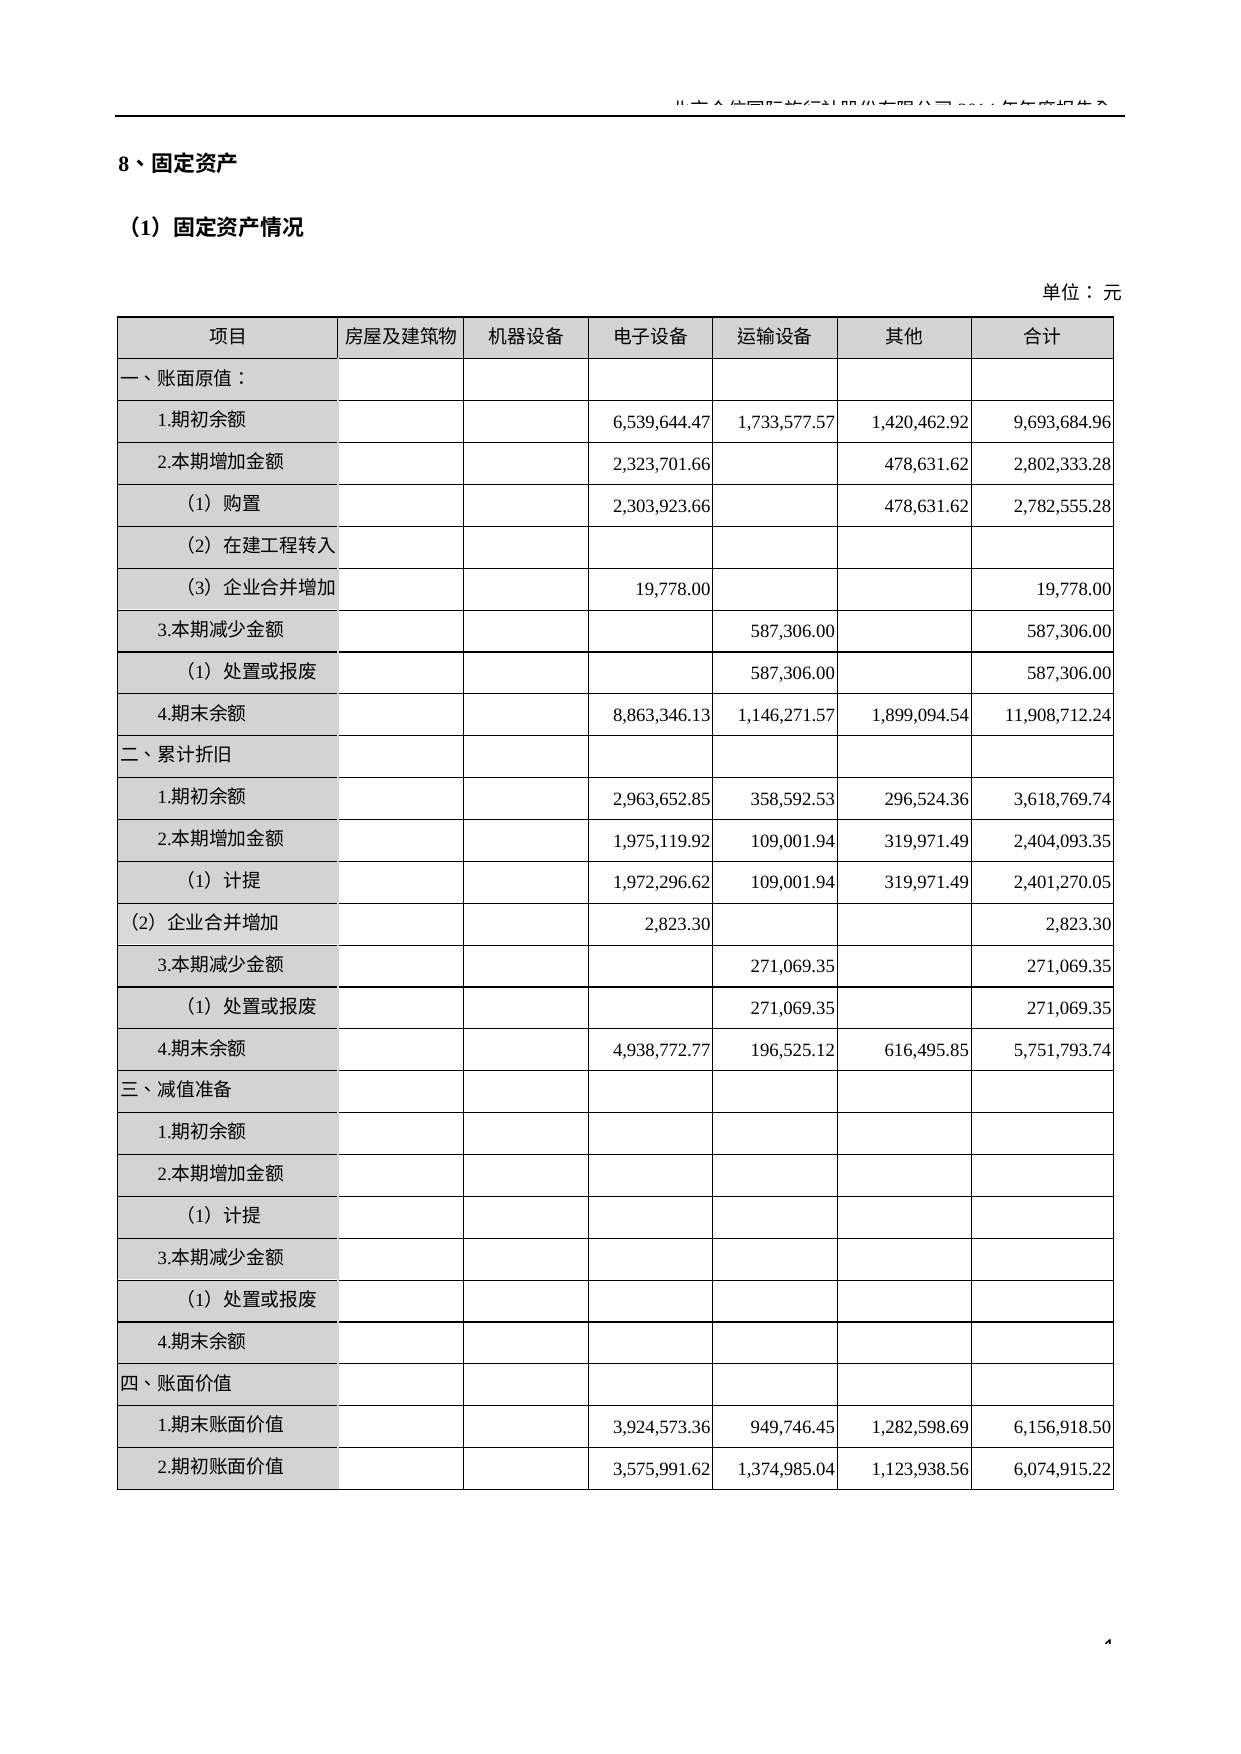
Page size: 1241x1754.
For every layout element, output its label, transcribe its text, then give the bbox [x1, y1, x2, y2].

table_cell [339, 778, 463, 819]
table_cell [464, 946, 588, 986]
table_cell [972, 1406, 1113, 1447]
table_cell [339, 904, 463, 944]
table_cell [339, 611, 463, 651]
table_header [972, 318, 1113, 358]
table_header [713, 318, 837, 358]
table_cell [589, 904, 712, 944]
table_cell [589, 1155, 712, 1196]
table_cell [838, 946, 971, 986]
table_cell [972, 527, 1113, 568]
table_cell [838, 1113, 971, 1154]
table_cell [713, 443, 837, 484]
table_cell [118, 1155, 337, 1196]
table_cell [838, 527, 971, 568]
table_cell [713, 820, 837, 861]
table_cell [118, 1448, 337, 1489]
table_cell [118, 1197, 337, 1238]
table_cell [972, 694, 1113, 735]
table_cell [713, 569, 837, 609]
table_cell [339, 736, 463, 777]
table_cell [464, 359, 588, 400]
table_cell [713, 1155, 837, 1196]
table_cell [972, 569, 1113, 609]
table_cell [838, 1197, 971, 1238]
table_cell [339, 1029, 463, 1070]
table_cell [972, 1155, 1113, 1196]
subtitle 8、固定资产 [118, 148, 1138, 177]
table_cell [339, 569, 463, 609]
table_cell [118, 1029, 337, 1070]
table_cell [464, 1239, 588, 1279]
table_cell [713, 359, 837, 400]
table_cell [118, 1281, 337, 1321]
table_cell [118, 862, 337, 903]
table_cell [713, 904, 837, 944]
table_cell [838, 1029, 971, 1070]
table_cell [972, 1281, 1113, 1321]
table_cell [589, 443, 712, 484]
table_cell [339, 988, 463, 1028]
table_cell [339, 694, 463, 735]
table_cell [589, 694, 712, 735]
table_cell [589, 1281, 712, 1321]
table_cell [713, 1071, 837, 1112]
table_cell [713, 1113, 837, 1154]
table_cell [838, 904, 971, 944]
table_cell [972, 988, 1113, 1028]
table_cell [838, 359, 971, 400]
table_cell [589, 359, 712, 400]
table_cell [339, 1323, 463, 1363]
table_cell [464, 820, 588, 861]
text 单位： 元 [102, 280, 1122, 305]
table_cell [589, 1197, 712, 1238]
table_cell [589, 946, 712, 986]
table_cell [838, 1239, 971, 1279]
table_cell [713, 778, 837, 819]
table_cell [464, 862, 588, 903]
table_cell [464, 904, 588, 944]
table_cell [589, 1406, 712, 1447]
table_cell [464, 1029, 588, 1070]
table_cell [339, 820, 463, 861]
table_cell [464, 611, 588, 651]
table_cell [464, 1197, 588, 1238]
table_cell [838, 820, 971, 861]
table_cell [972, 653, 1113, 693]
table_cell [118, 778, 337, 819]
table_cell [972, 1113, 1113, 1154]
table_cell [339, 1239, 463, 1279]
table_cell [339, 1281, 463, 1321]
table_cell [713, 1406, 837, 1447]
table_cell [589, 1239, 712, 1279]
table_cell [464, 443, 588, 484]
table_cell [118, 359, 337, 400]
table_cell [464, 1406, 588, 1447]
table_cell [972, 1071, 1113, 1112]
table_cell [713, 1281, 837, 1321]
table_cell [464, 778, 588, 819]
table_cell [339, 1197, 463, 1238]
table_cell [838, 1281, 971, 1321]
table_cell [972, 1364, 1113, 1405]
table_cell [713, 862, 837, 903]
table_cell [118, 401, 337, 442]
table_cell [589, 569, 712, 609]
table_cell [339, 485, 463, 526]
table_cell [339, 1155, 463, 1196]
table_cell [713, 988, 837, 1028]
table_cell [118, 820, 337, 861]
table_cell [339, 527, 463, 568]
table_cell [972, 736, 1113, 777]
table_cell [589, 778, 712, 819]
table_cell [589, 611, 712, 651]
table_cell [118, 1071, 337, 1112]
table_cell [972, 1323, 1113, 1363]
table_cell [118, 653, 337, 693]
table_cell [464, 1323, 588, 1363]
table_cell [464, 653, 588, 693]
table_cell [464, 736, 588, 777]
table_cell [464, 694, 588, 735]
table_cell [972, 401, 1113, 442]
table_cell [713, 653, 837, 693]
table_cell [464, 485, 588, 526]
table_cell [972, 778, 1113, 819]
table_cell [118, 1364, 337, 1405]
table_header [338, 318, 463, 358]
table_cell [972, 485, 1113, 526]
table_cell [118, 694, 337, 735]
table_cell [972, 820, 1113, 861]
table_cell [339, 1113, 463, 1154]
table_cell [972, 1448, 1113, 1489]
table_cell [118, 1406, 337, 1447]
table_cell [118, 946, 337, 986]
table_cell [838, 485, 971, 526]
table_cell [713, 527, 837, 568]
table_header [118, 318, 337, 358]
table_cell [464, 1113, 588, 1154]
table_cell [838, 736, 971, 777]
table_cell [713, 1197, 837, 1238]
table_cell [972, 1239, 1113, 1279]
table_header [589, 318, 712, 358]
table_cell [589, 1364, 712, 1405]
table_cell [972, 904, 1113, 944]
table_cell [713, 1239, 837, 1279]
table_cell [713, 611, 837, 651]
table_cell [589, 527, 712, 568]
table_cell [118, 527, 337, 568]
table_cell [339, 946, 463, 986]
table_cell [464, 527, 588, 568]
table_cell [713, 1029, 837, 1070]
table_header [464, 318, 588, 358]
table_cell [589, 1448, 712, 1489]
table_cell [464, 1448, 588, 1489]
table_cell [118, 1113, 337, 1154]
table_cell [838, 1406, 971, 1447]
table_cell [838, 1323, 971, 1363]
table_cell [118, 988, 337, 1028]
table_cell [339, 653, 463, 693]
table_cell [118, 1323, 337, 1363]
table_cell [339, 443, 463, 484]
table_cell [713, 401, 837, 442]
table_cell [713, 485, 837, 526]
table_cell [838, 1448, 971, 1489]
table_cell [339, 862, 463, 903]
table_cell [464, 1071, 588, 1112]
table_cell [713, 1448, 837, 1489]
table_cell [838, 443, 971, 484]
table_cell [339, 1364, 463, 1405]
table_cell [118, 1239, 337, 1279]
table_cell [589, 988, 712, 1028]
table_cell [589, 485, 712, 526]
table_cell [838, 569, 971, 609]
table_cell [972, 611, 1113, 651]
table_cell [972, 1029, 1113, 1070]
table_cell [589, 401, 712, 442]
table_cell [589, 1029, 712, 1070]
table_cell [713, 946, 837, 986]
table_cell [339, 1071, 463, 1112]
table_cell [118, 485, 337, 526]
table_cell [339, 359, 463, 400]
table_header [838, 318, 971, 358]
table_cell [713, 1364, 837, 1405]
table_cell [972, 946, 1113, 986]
subtitle （1）固定资产情况 [118, 212, 1138, 242]
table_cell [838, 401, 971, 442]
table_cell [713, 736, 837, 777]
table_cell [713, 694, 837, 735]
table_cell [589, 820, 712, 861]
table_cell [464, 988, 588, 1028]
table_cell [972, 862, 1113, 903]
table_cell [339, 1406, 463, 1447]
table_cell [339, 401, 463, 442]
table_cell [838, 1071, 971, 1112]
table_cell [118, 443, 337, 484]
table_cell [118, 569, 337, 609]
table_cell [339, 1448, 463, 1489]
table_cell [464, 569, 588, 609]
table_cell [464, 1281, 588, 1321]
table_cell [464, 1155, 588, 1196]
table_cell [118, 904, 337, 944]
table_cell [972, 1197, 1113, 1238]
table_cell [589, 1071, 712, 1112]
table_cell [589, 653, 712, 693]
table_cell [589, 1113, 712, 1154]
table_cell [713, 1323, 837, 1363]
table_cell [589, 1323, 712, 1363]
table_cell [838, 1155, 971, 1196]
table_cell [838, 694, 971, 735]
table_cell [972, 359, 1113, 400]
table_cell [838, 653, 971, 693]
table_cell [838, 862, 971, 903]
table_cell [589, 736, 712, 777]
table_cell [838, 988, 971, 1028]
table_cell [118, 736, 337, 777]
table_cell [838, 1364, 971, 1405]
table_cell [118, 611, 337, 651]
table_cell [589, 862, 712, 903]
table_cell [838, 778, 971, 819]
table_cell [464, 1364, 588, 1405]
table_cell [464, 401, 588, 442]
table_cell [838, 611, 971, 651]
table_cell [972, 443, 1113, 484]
